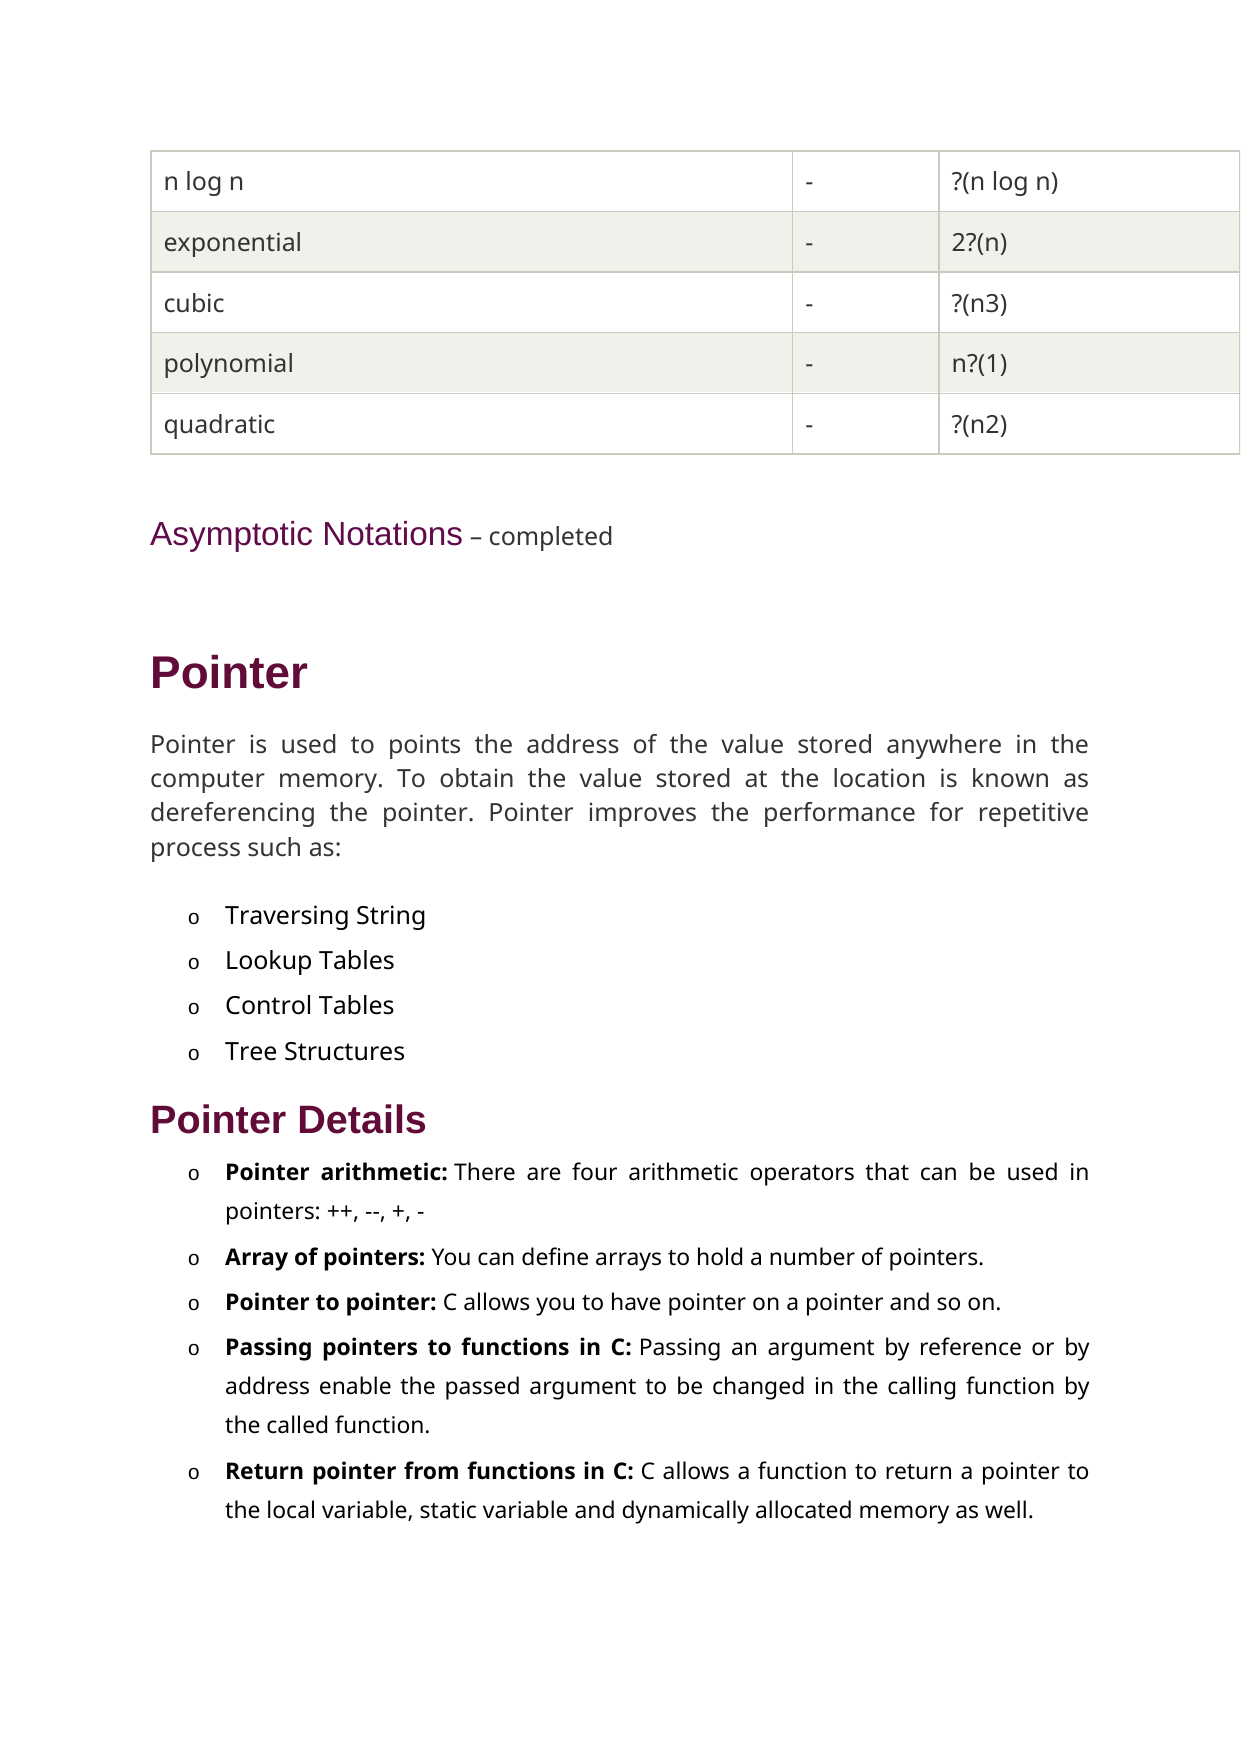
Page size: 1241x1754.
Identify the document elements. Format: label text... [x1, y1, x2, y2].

table_cell n log n [152, 152, 792, 211]
table_cell ?(n2) [940, 394, 1239, 453]
table_cell - [793, 212, 938, 271]
table_cell - [793, 333, 938, 392]
table_cell n?(1) [940, 333, 1239, 392]
table_cell polynomial [152, 333, 792, 392]
table_cell ?(n3) [940, 273, 1239, 332]
table_cell 2?(n) [940, 212, 1239, 271]
text Asymptotic Notations – completed [150, 514, 1090, 553]
subtitle Pointer [150, 645, 1090, 698]
list Pointer to pointer: C allows you to have pointer on a pointer and so on. [187, 1278, 1090, 1317]
list Tree Structures [187, 1028, 1090, 1067]
list Lookup Tables [187, 938, 1090, 977]
table_cell - [793, 394, 938, 453]
table_cell - [793, 273, 938, 332]
list Return pointer from functions in C: C allows a function to return a pointer to the local variable, static variable and dynamically allocated memory as well. [187, 1447, 1090, 1525]
text Pointer is used to points the address of the value stored anywhere in the computer memory. To obtain the value stored at the location is known as dereferencing the pointer. Pointer improves the performance for repetitive process such as: [150, 727, 1090, 863]
list Array of pointers: You can define arrays to hold a number of pointers. [187, 1233, 1090, 1272]
table_cell cubic [152, 273, 792, 332]
list Control Tables [187, 983, 1090, 1022]
table_cell quadratic [152, 394, 792, 453]
list Pointer arithmetic: There are four arithmetic operators that can be used in pointers: ++, --, +, - [187, 1148, 1090, 1227]
table_cell exponential [152, 212, 792, 271]
table_cell - [793, 152, 938, 211]
subtitle Pointer Details [150, 1097, 1090, 1142]
list Traversing String [187, 892, 1090, 931]
table_cell ?(n log n) [940, 152, 1239, 211]
list Passing pointers to functions in C: Passing an argument by reference or by address enable the passed argument to be changed in the calling function by the called function. [187, 1323, 1090, 1441]
